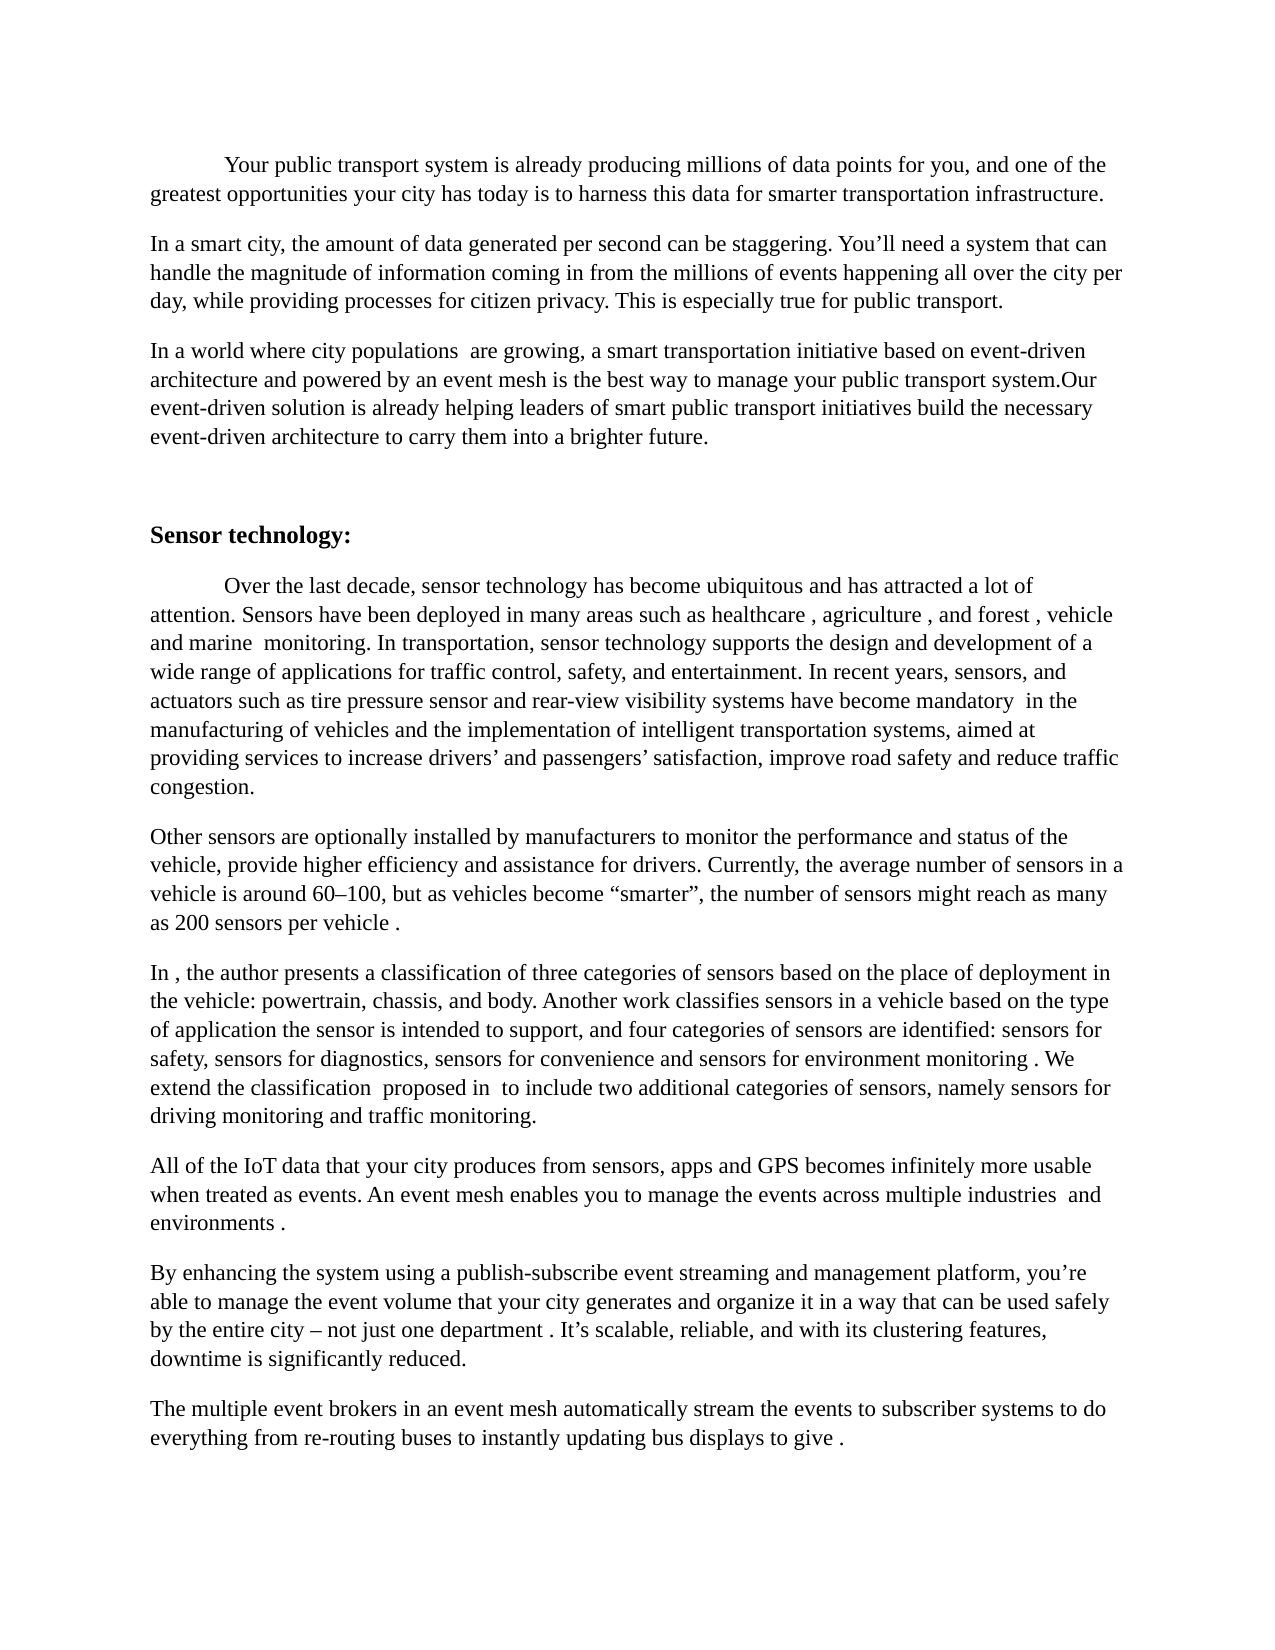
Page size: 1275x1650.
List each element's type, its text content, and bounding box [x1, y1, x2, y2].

text In , the author presents a classification of three categories of sensors based on the place of deployment in the vehicle: powertrain, chassis, and body. Another work classifies sensors in a vehicle based on the type of application the sensor is intended to support, and four categories of sensors are identified: sensors for safety, sensors for diagnostics, sensors for convenience and sensors for environment monitoring . We extend the classification proposed in to include two additional categories of sensors, namely sensors for driving monitoring and traffic monitoring. [150, 957, 1125, 1129]
text In a smart city, the amount of data generated per second can be staggering. You’ll need a system that can handle the magnitude of information coming in from the millions of events happening all over the city per day, while providing processes for citizen privacy. This is especially true for public transport. [150, 228, 1125, 314]
text The multiple event brokers in an event mesh automatically stream the events to subscriber systems to do everything from re-routing buses to instantly updating bus displays to give . [150, 1393, 1125, 1451]
text Over the last decade, sensor technology has become ubiquitous and has attracted a lot of attention. Sensors have been deployed in many areas such as healthcare , agriculture , and forest , vehicle and marine monitoring. In transportation, sensor technology supports the design and development of a wide range of applications for traffic control, safety, and entertainment. In recent years, sensors, and actuators such as tire pressure sensor and rear-view visibility systems have become mandatory in the manufacturing of vehicles and the implementation of intelligent transportation systems, aimed at providing services to increase drivers’ and passengers’ satisfaction, improve road safety and reduce traffic congestion. [150, 570, 1125, 800]
text By enhancing the system using a publish-subscribe event streaming and management platform, you’re able to manage the event volume that your city generates and organize it in a way that can be used safely by the entire city – not just one department . It’s scalable, reliable, and with its clustering features, downtime is significantly reduced. [150, 1257, 1125, 1372]
text Other sensors are optionally installed by manufacturers to monitor the performance and status of the vehicle, provide higher efficiency and assistance for drivers. Currently, the average number of sensors in a vehicle is around 60–100, but as vehicles become “smarter”, the number of sensors might reach as many as 200 sensors per vehicle . [150, 821, 1125, 936]
text In a world where city populations are growing, a smart transportation initiative based on event-driven architecture and powered by an event mesh is the best way to manage your public transport system.Our event-driven solution is already helping leaders of smart public transport initiatives build the necessary event-driven architecture to carry them into a brighter future. [150, 335, 1125, 450]
text Sensor technology: [150, 521, 1125, 549]
text All of the IoT data that your city produces from sensors, apps and GPS becomes infinitely more usable when treated as events. An event mesh enables you to manage the events across multiple industries and environments . [150, 1150, 1125, 1237]
text Your public transport system is already producing millions of data points for you, and one of the greatest opportunities your city has today is to harness this data for smarter transportation infrastructure. [150, 150, 1125, 207]
